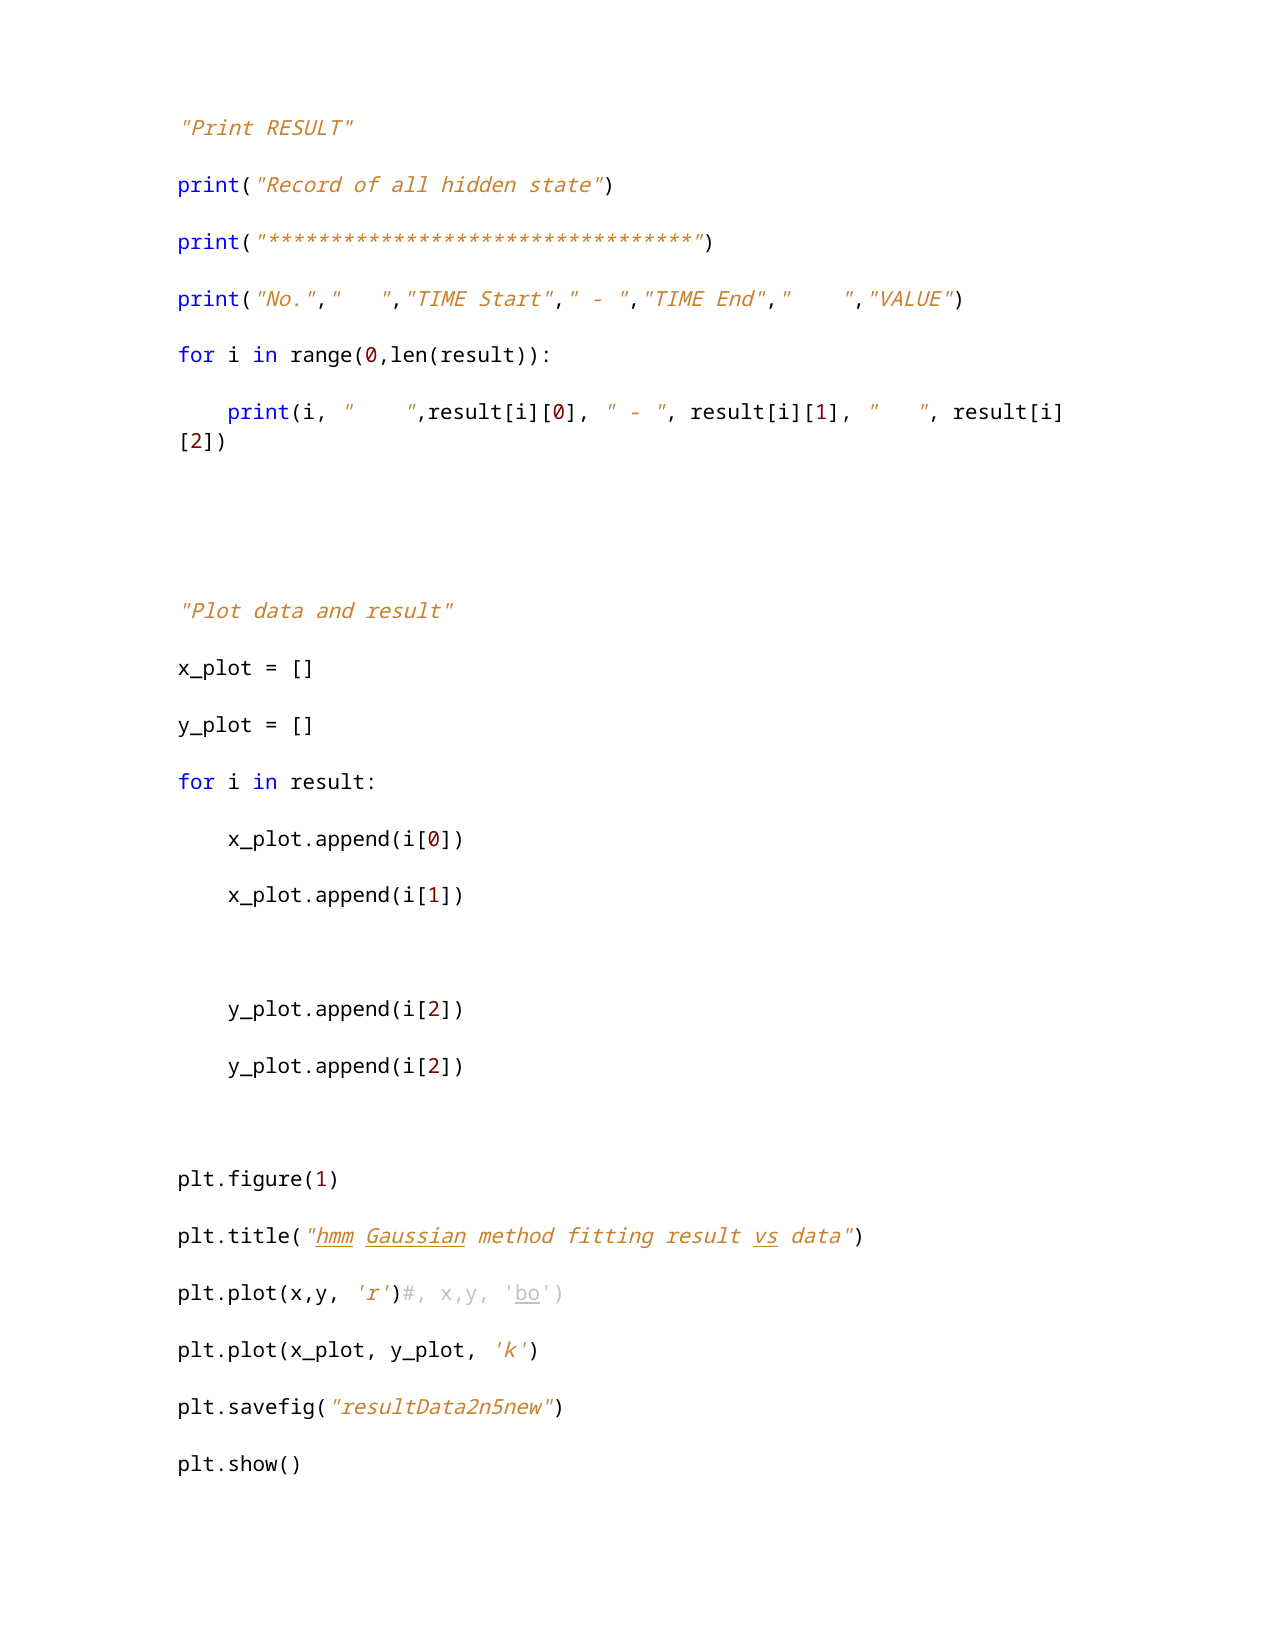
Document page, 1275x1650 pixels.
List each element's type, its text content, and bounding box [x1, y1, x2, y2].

text "Plot data and result" [177, 596, 1098, 624]
text y_plot.append(i[2]) [177, 994, 1098, 1022]
text plt.figure(1) [177, 1164, 1098, 1193]
text y_plot.append(i[2]) [177, 1051, 1098, 1079]
text print("No."," ","TIME Start"," - ","TIME End"," ","VALUE") [177, 284, 1098, 312]
text print(i, " ",result[i][0], " - ", result[i][1], " ", result[i][2]) [177, 397, 1098, 454]
text "Print RESULT" [177, 113, 1098, 142]
text plt.show() [177, 1449, 1098, 1477]
text y_plot = [] [177, 710, 1098, 738]
text x_plot = [] [177, 653, 1098, 681]
text x_plot.append(i[0]) [177, 824, 1098, 852]
text print("Record of all hidden state") [177, 170, 1098, 198]
text plt.title("hmm Gaussian method fitting result vs data") [177, 1221, 1098, 1250]
text plt.savefig("resultData2n5new") [177, 1392, 1098, 1420]
text x_plot.append(i[1]) [177, 881, 1098, 909]
text for i in range(0,len(result)): [177, 341, 1098, 369]
text plt.plot(x,y, 'r')#, x,y, 'bo') [177, 1278, 1098, 1307]
text for i in result: [177, 767, 1098, 795]
text plt.plot(x_plot, y_plot, 'k') [177, 1335, 1098, 1363]
text print("**********************************") [177, 227, 1098, 255]
